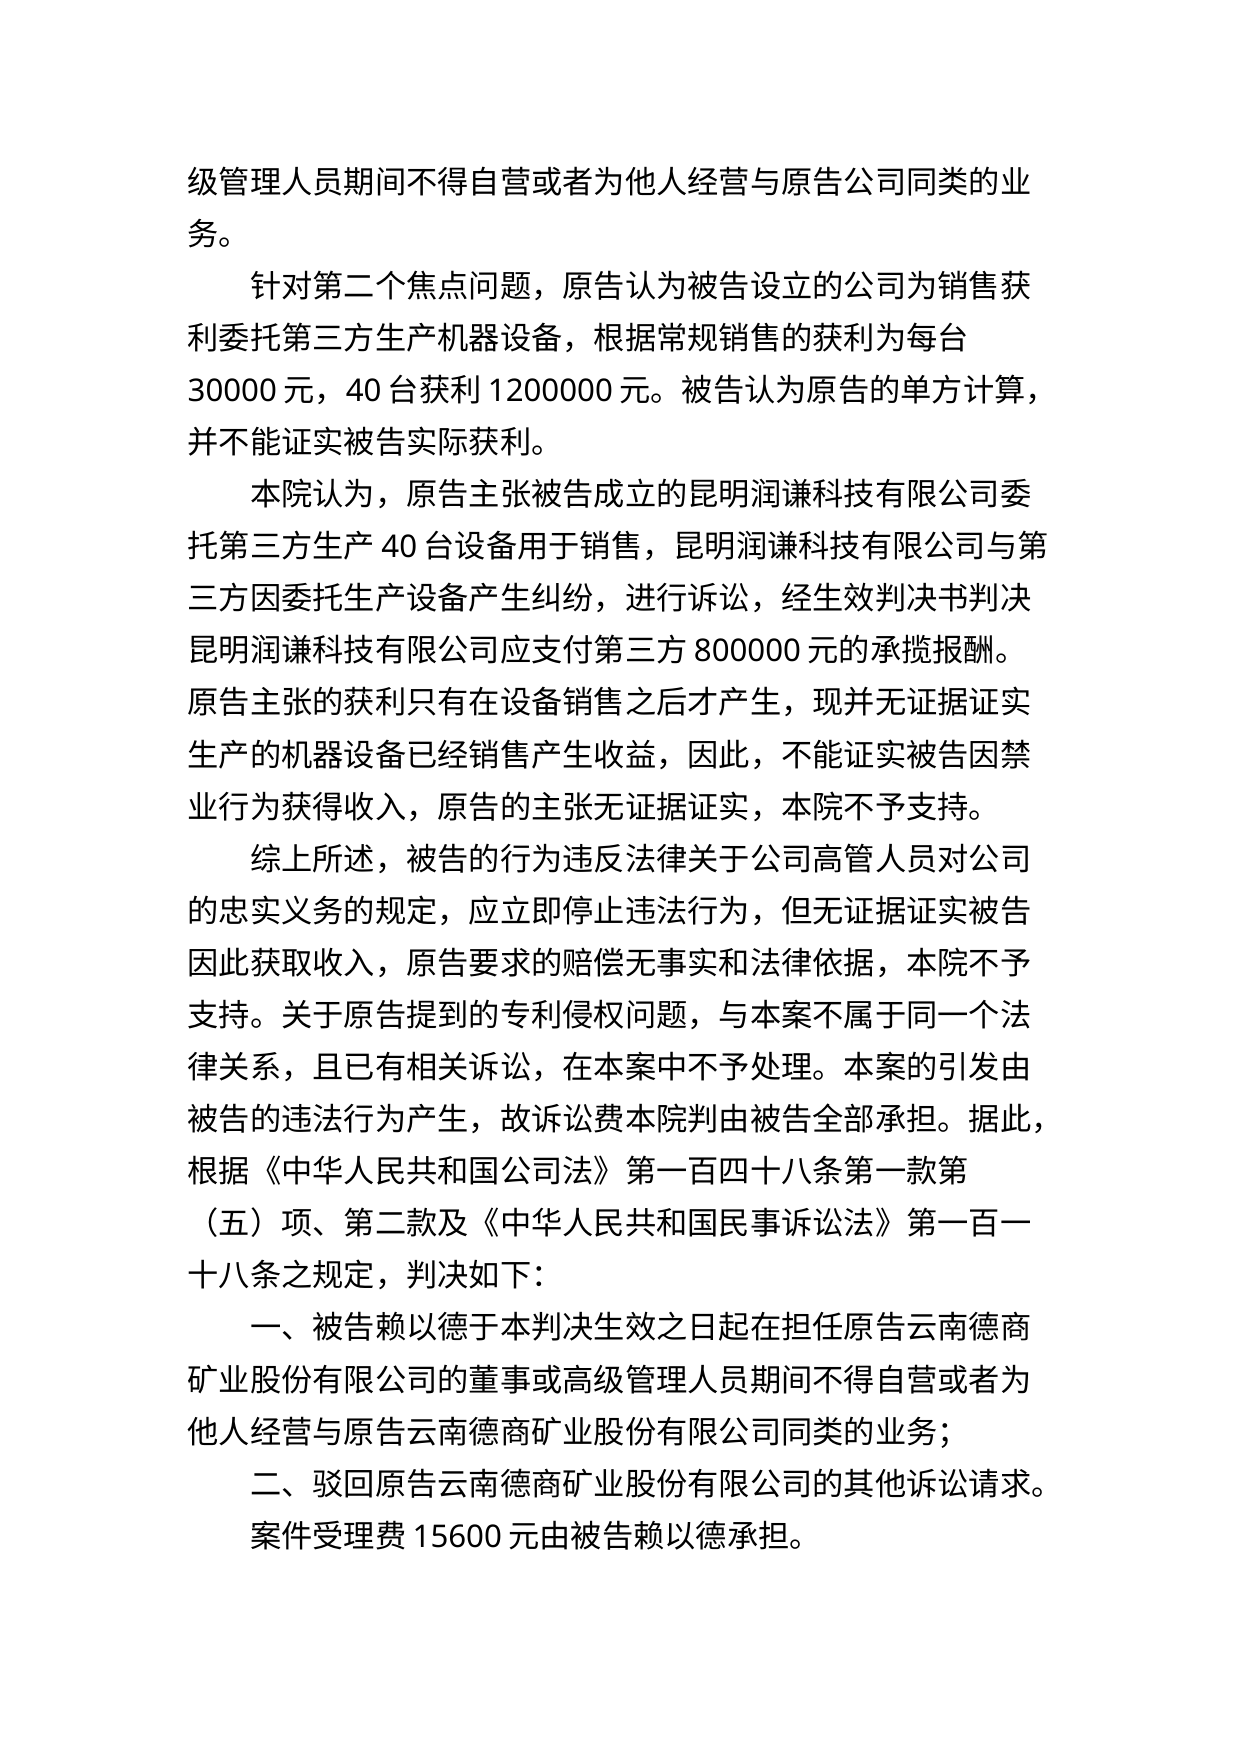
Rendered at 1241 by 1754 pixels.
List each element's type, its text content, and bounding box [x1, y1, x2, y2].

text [187, 150, 1053, 254]
text 针对第二个焦点问题，原告认为被告设立的公司为销售获利委托第三方生产机器设备，根据常规销售的获利为每台30000元，40台获利1200000元。被告认为原告的单方计算，并不能证实被告实际获利。 [187, 254, 1053, 462]
text 案件受理费15600元由被告赖以德承担。 [187, 1504, 1053, 1556]
text 本院认为，原告主张被告成立的昆明润谦科技有限公司委托第三方生产40台设备用于销售，昆明润谦科技有限公司与第三方因委托生产设备产生纠纷，进行诉讼，经生效判决书判决昆明润谦科技有限公司应支付第三方800000元的承揽报酬。原告主张的获利只有在设备销售之后才产生，现并无证据证实生产的机器设备已经销售产生收益，因此，不能证实被告因禁业行为获得收入，原告的主张无证据证实，本院不予支持。 [187, 462, 1053, 827]
text 综上所述，被告的行为违反法律关于公司高管人员对公司的忠实义务的规定，应立即停止违法行为，但无证据证实被告因此获取收入，原告要求的赔偿无事实和法律依据，本院不予支持。关于原告提到的专利侵权问题，与本案不属于同一个法律关系，且已有相关诉讼，在本案中不予处理。本案的引发由被告的违法行为产生，故诉讼费本院判由被告全部承担。据此，根据《中华人民共和国公司法》第一百四十八条第一款第（五）项、第二款及《中华人民共和国民事诉讼法》第一百一十八条之规定，判决如下： [187, 827, 1053, 1296]
text 二、驳回原告云南德商矿业股份有限公司的其他诉讼请求。 [187, 1452, 1053, 1504]
text 一、被告赖以德于本判决生效之日起在担任原告云南德商矿业股份有限公司的董事或高级管理人员期间不得自营或者为他人经营与原告云南德商矿业股份有限公司同类的业务； [187, 1296, 1053, 1452]
